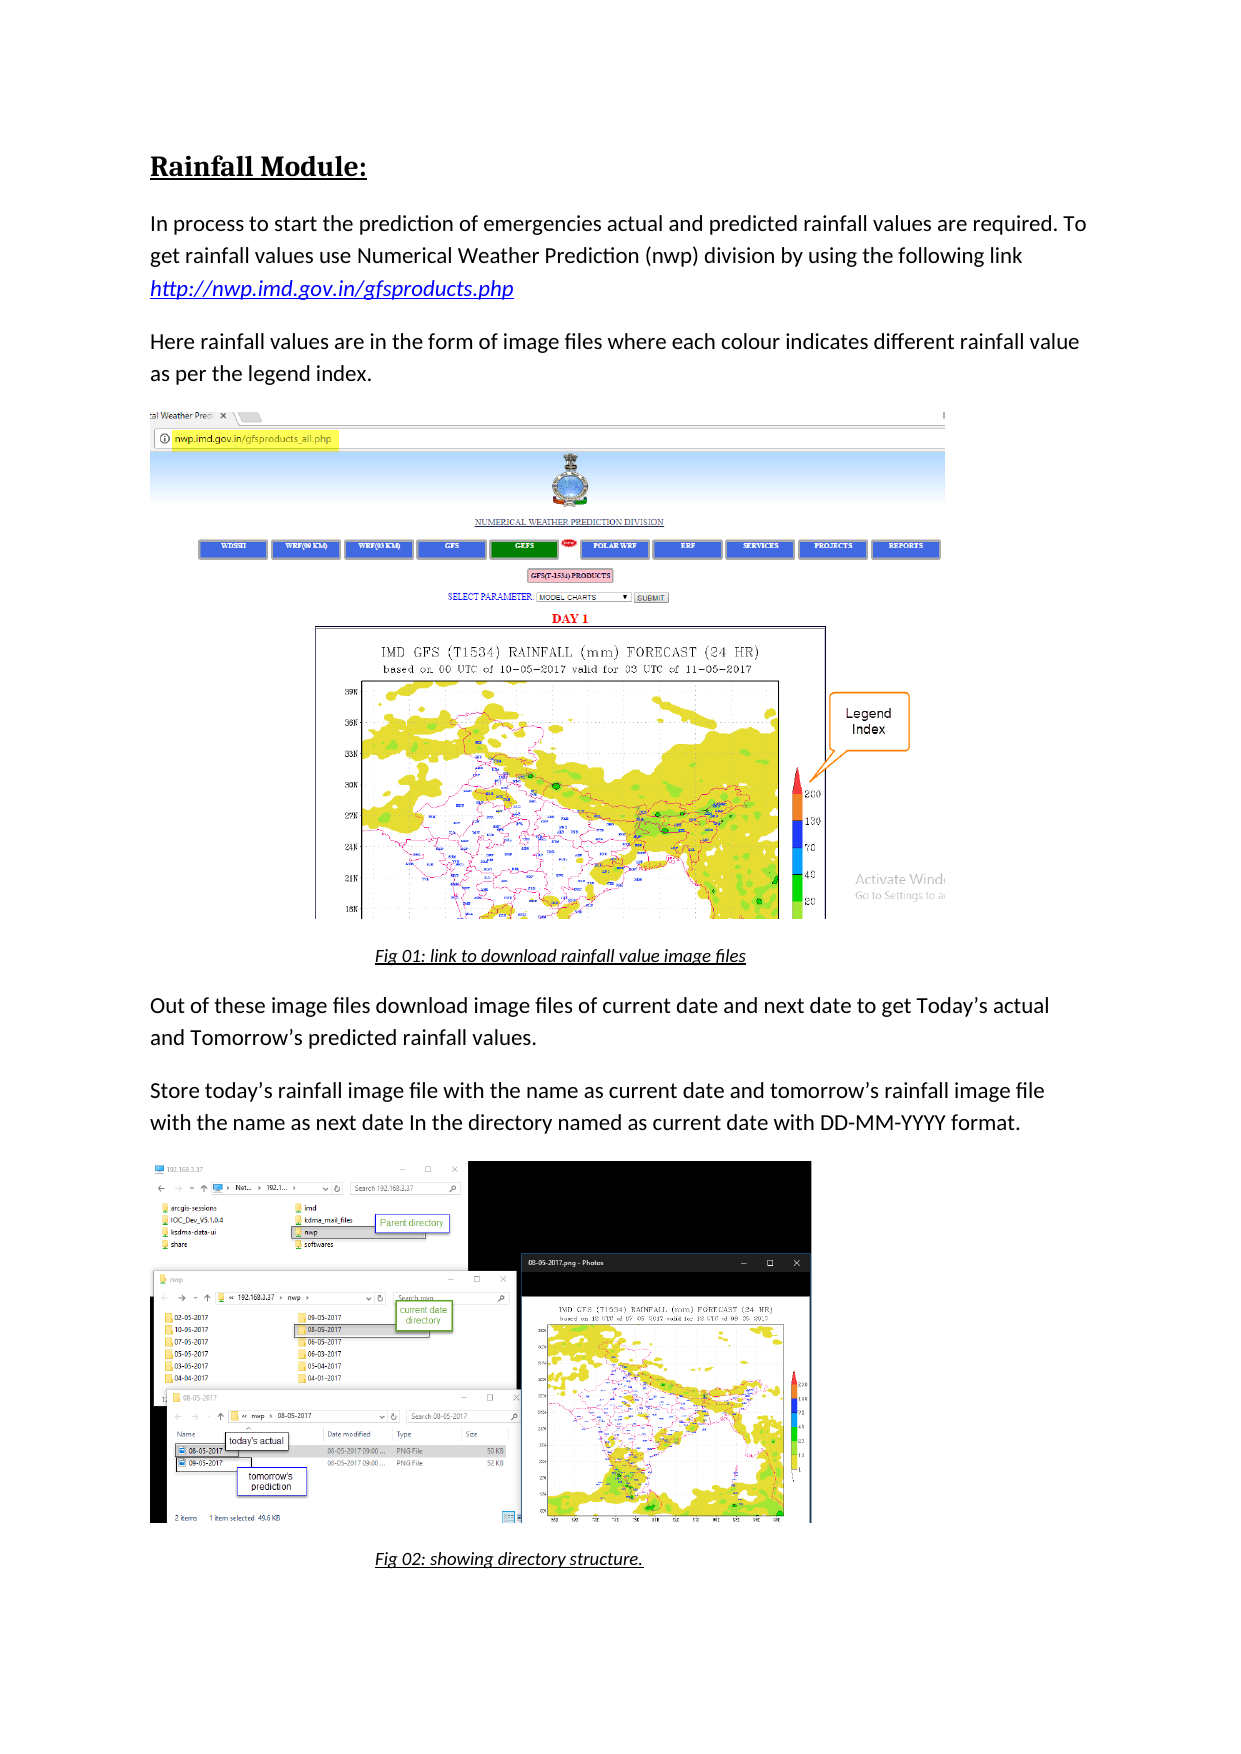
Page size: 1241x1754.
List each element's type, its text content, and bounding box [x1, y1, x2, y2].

text Rainfall Module: [150, 150, 1090, 183]
text Fig 01: link to download rainfall value image files [300, 944, 1090, 967]
text Out of these image files download image files of current date and next date to get Today’s actual and Tomorrow’s predicted rainfall values. [150, 991, 1090, 1051]
text Store today’s rainfall image file with the name as current date and tomorrow’s rainfall image file with the name as next date In the directory named as current date with DD-MM-YYYY format. [150, 1076, 1090, 1136]
text Fig 02: showing directory structure. [300, 1548, 1090, 1571]
picture [150, 1161, 812, 1523]
text Here rainfall values are in the form of image files where each colour indicates different rainfall value as per the legend index. [150, 327, 1090, 387]
text In process to start the prediction of emergencies actual and predicted rainfall values are required. To get rainfall values use Numerical Weather Prediction (nwp) division by using the following link http://nwp.imd.gov.in/gfsproducts.php [150, 209, 1090, 302]
picture [150, 412, 945, 919]
